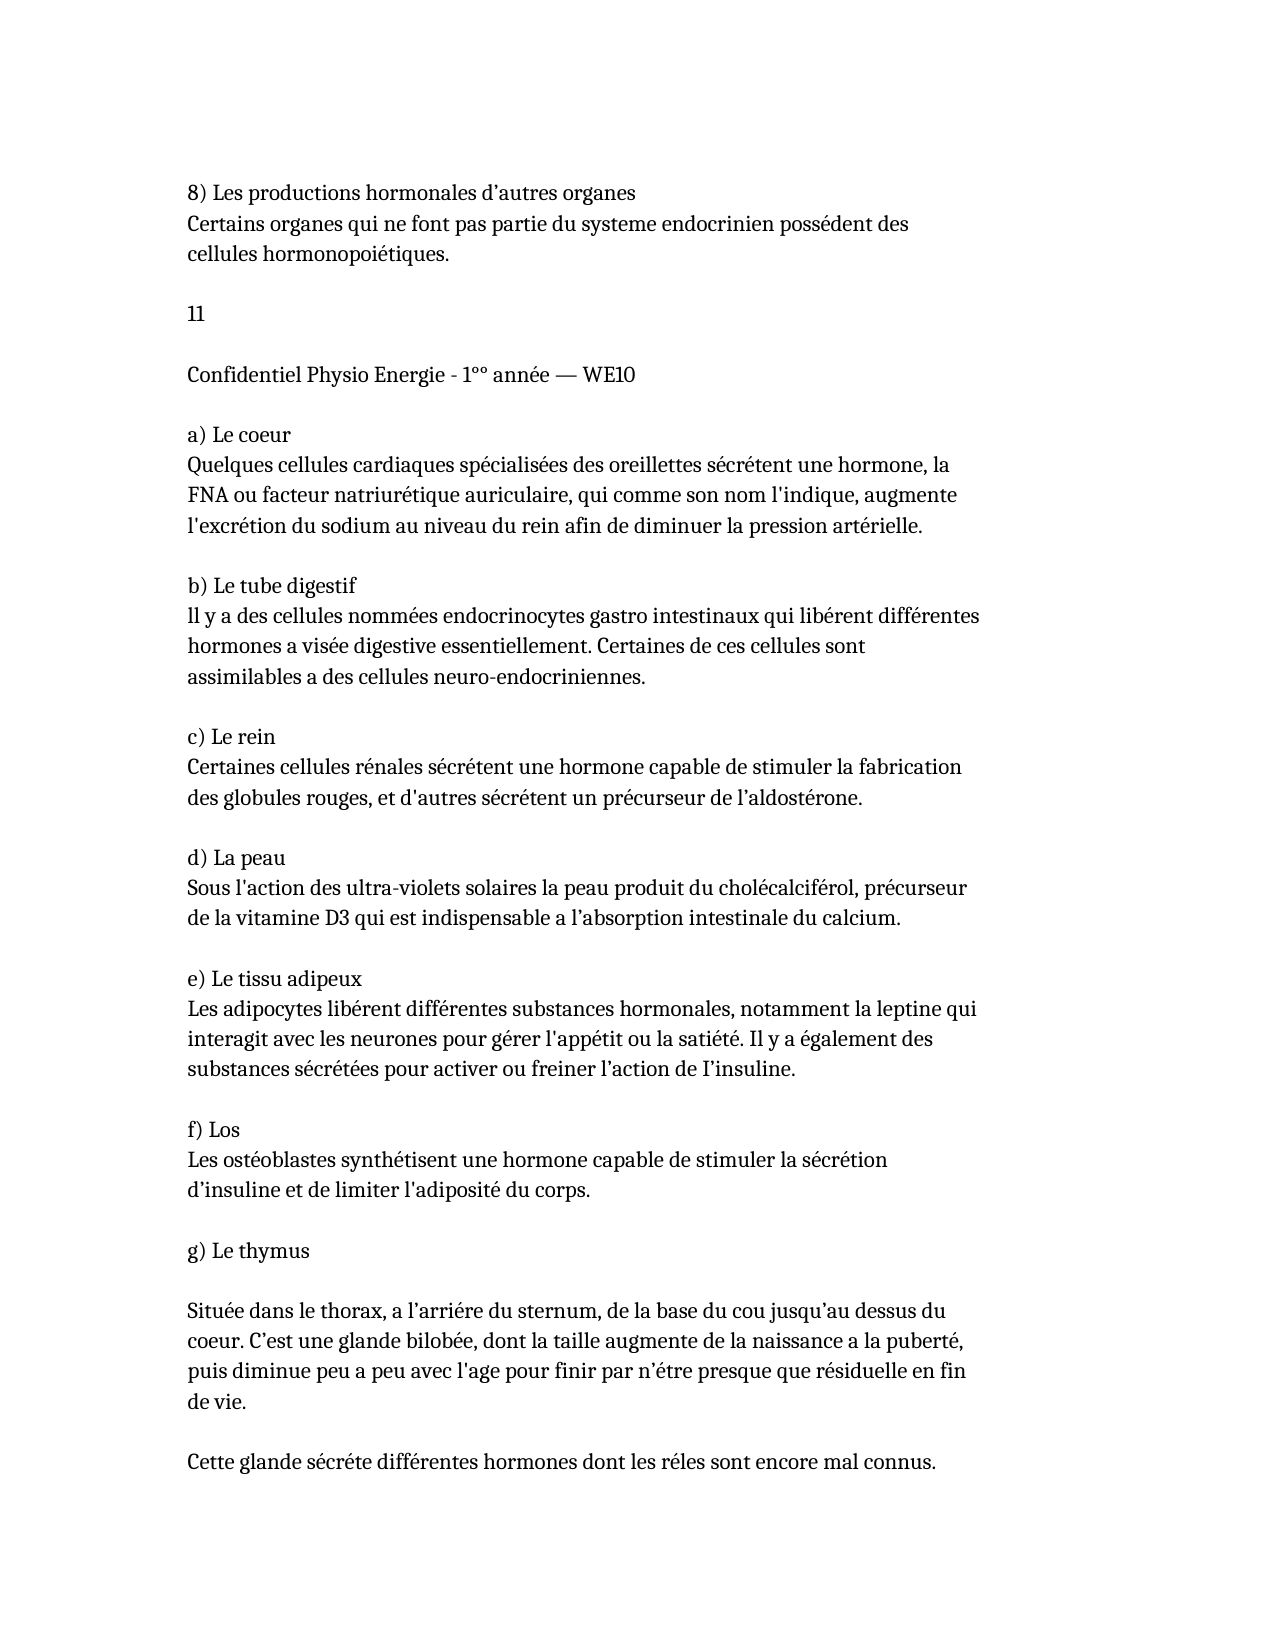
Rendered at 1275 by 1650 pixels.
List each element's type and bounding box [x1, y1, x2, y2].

text [187, 150, 1087, 1475]
